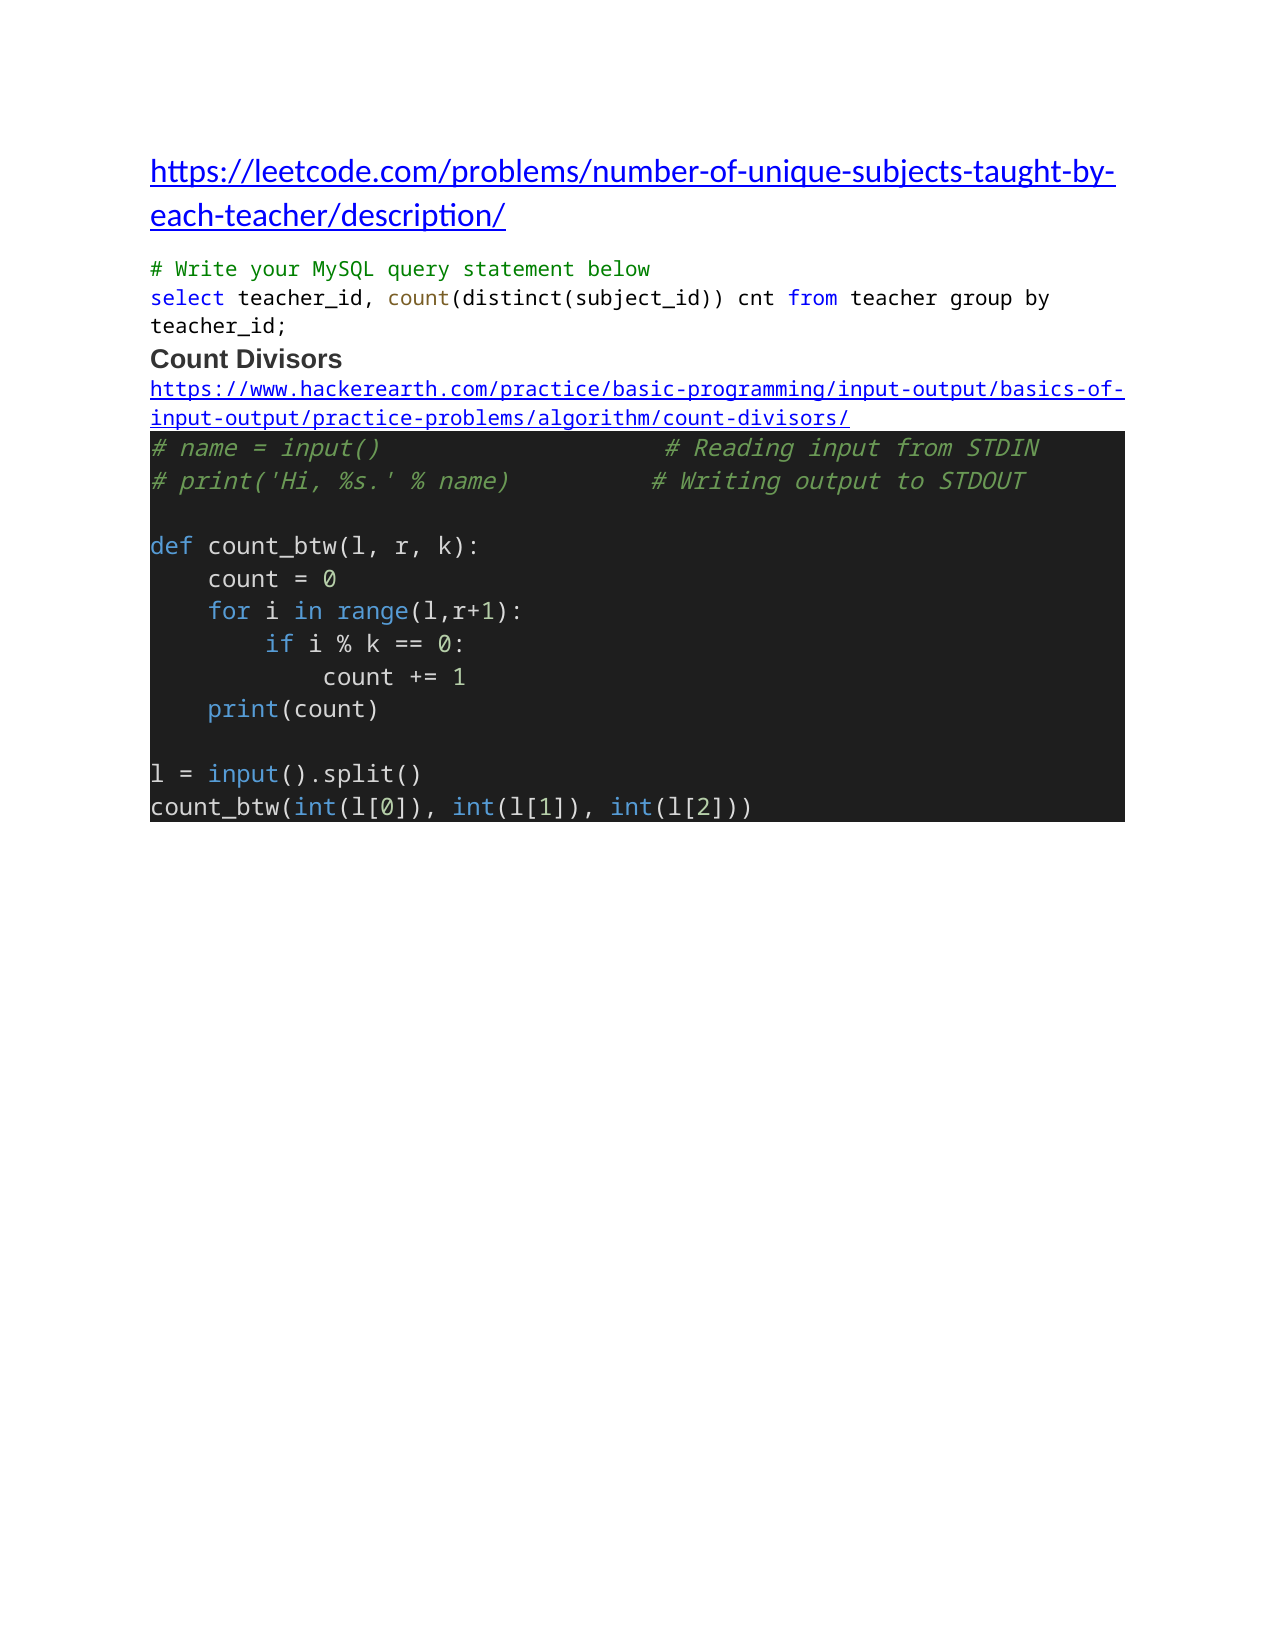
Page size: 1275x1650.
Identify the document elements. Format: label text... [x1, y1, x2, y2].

text select teacher_id, count(distinct(subject_id)) cnt from teacher group by teacher_id; [150, 283, 1125, 340]
text count += 1 [150, 659, 1125, 692]
text for i in range(l,r+1): [150, 594, 1125, 627]
text # print('Hi, %s.' % name) # Writing output to STDOUT [150, 464, 1125, 496]
text https://www.hackerearth.com/practice/basic-programming/input-output/basics-of-input-output/practice-problems/algorithm/count-divisors/ [150, 374, 1125, 398]
text # Write your MySQL query statement below [150, 254, 1125, 283]
text print(count) [150, 692, 1125, 724]
text def count_btw(l, r, k): [150, 529, 1125, 562]
text if i % k == 0: [150, 627, 1125, 659]
text https://leetcode.com/problems/number-of-unique-subjects-taught-by-each-teacher/description/ [150, 150, 1125, 235]
text # name = input() # Reading input from STDIN [150, 431, 1125, 464]
text count = 0 [150, 562, 1125, 594]
text https://www.hackerearth.com/practice/basic-programming/input-output/basics-of-input-output/practice-problems/algorithm/count-divisors/ [150, 400, 1125, 431]
text Count Divisors [150, 340, 1125, 374]
text l = input().split() [150, 757, 1125, 790]
text count_btw(int(l[0]), int(l[1]), int(l[2])) [150, 790, 1125, 822]
